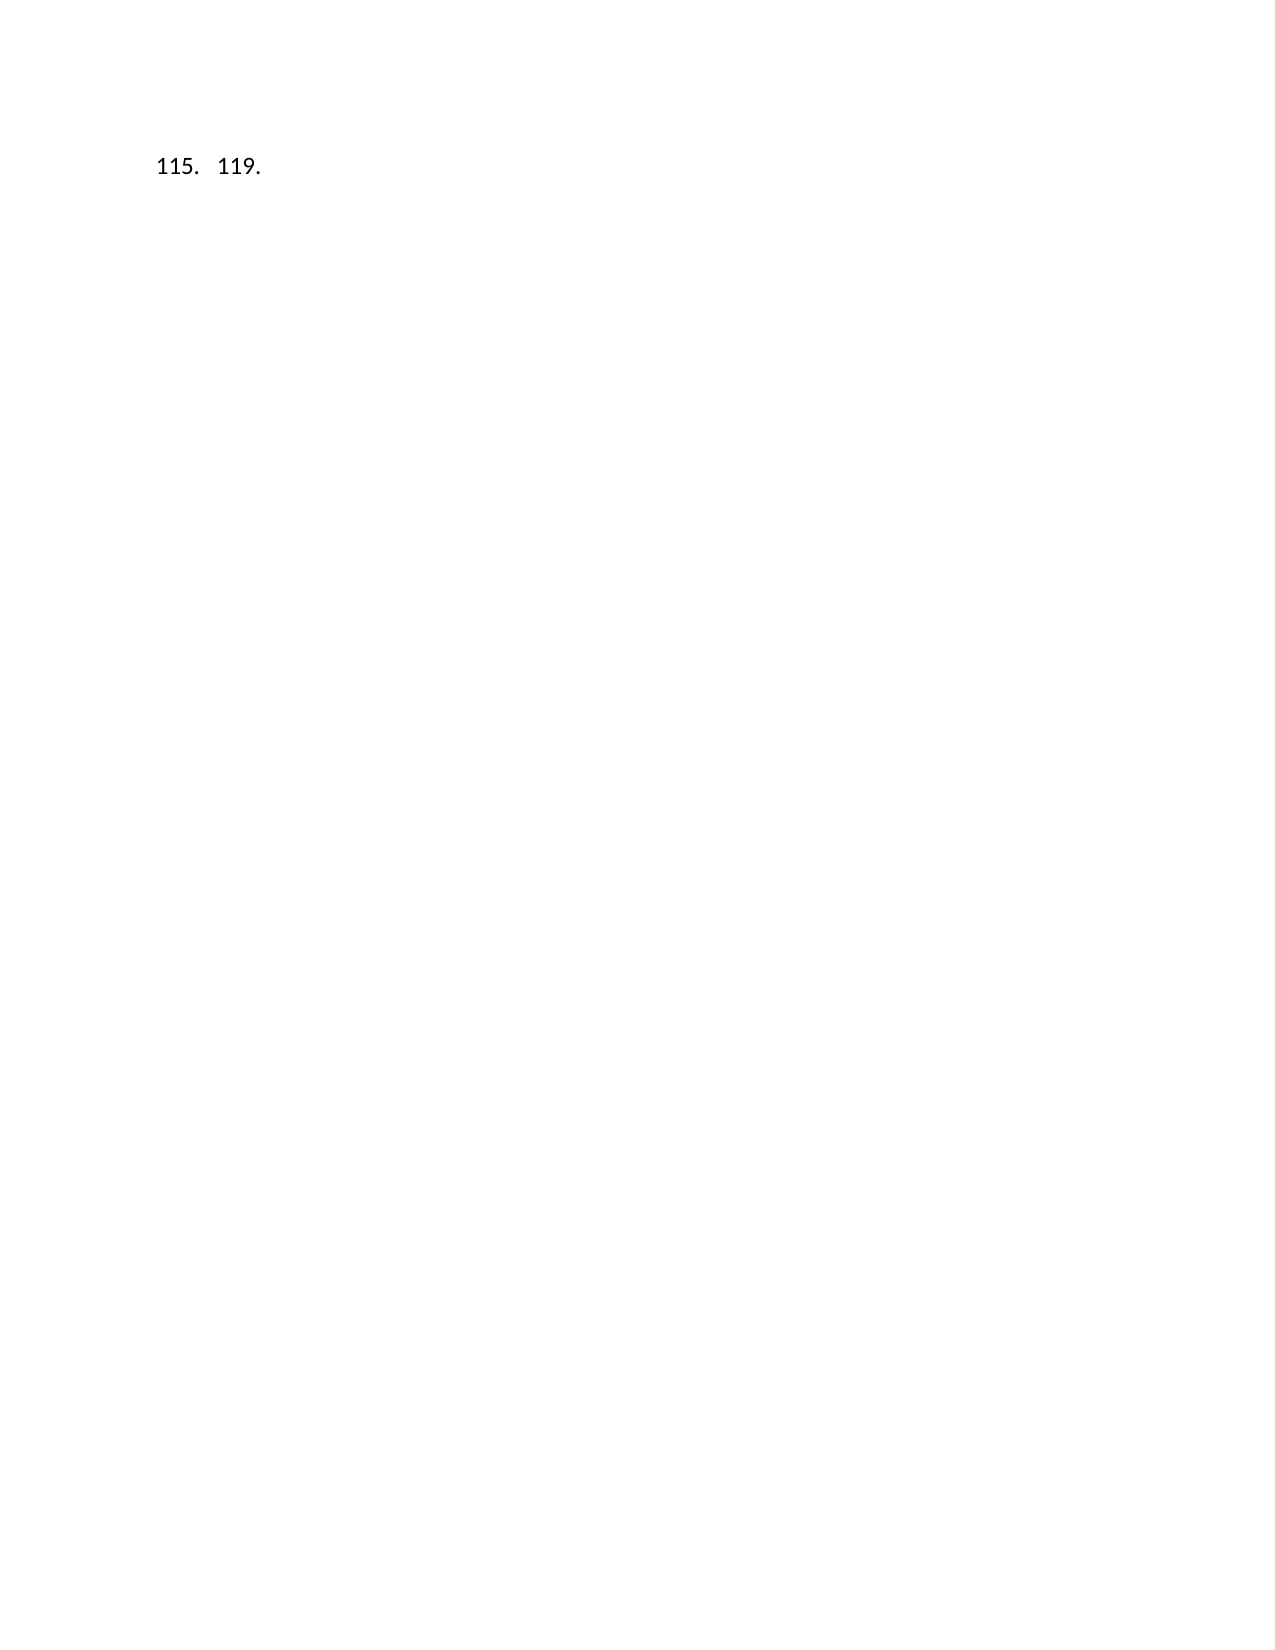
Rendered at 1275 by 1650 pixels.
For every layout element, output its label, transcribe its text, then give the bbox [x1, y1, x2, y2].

text 115. 119. [150, 150, 1125, 181]
